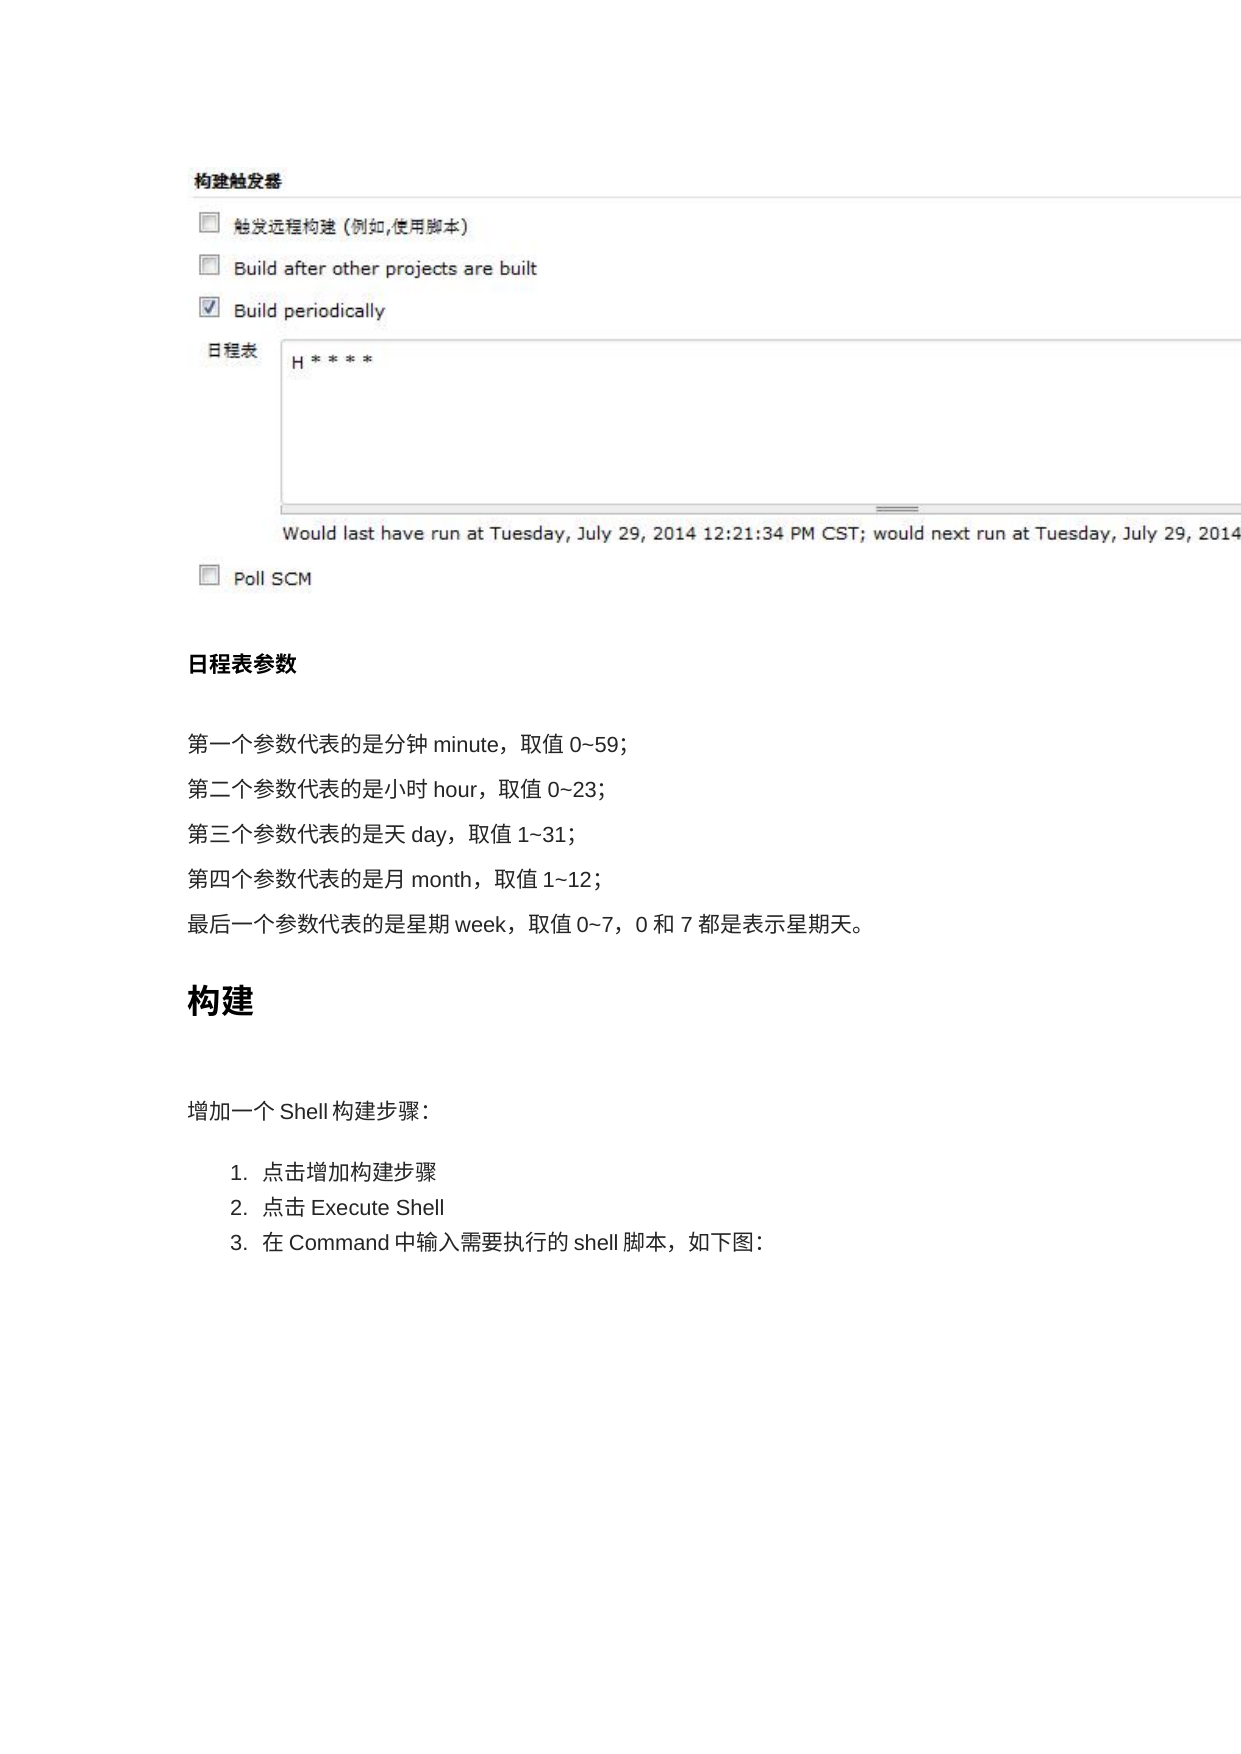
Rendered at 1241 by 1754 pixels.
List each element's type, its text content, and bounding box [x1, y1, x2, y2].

text 第一个参数代表的是分钟 minute，取值 0~59； [187, 727, 1053, 759]
subtitle 构建 [187, 966, 1053, 1031]
subtitle 日程表参数 [187, 646, 1053, 679]
text 增加一个Shell构建步骤： [187, 1093, 1053, 1126]
text 第三个参数代表的是天 day，取值 1~31； [187, 817, 1053, 849]
text 第四个参数代表的是月 month，取值 1~12； [187, 862, 1053, 894]
list 点击Execute Shell [230, 1190, 1053, 1222]
list 点击增加构建步骤 [230, 1155, 1053, 1187]
list 在Command中输入需要执行的shell脚本，如下图： [230, 1225, 1053, 1257]
text 第二个参数代表的是小时 hour，取值 0~23； [187, 772, 1053, 804]
picture [187, 167, 1241, 612]
text 最后一个参数代表的是星期 week，取值 0~7，0 和 7 都是表示星期天。 [187, 907, 1053, 939]
